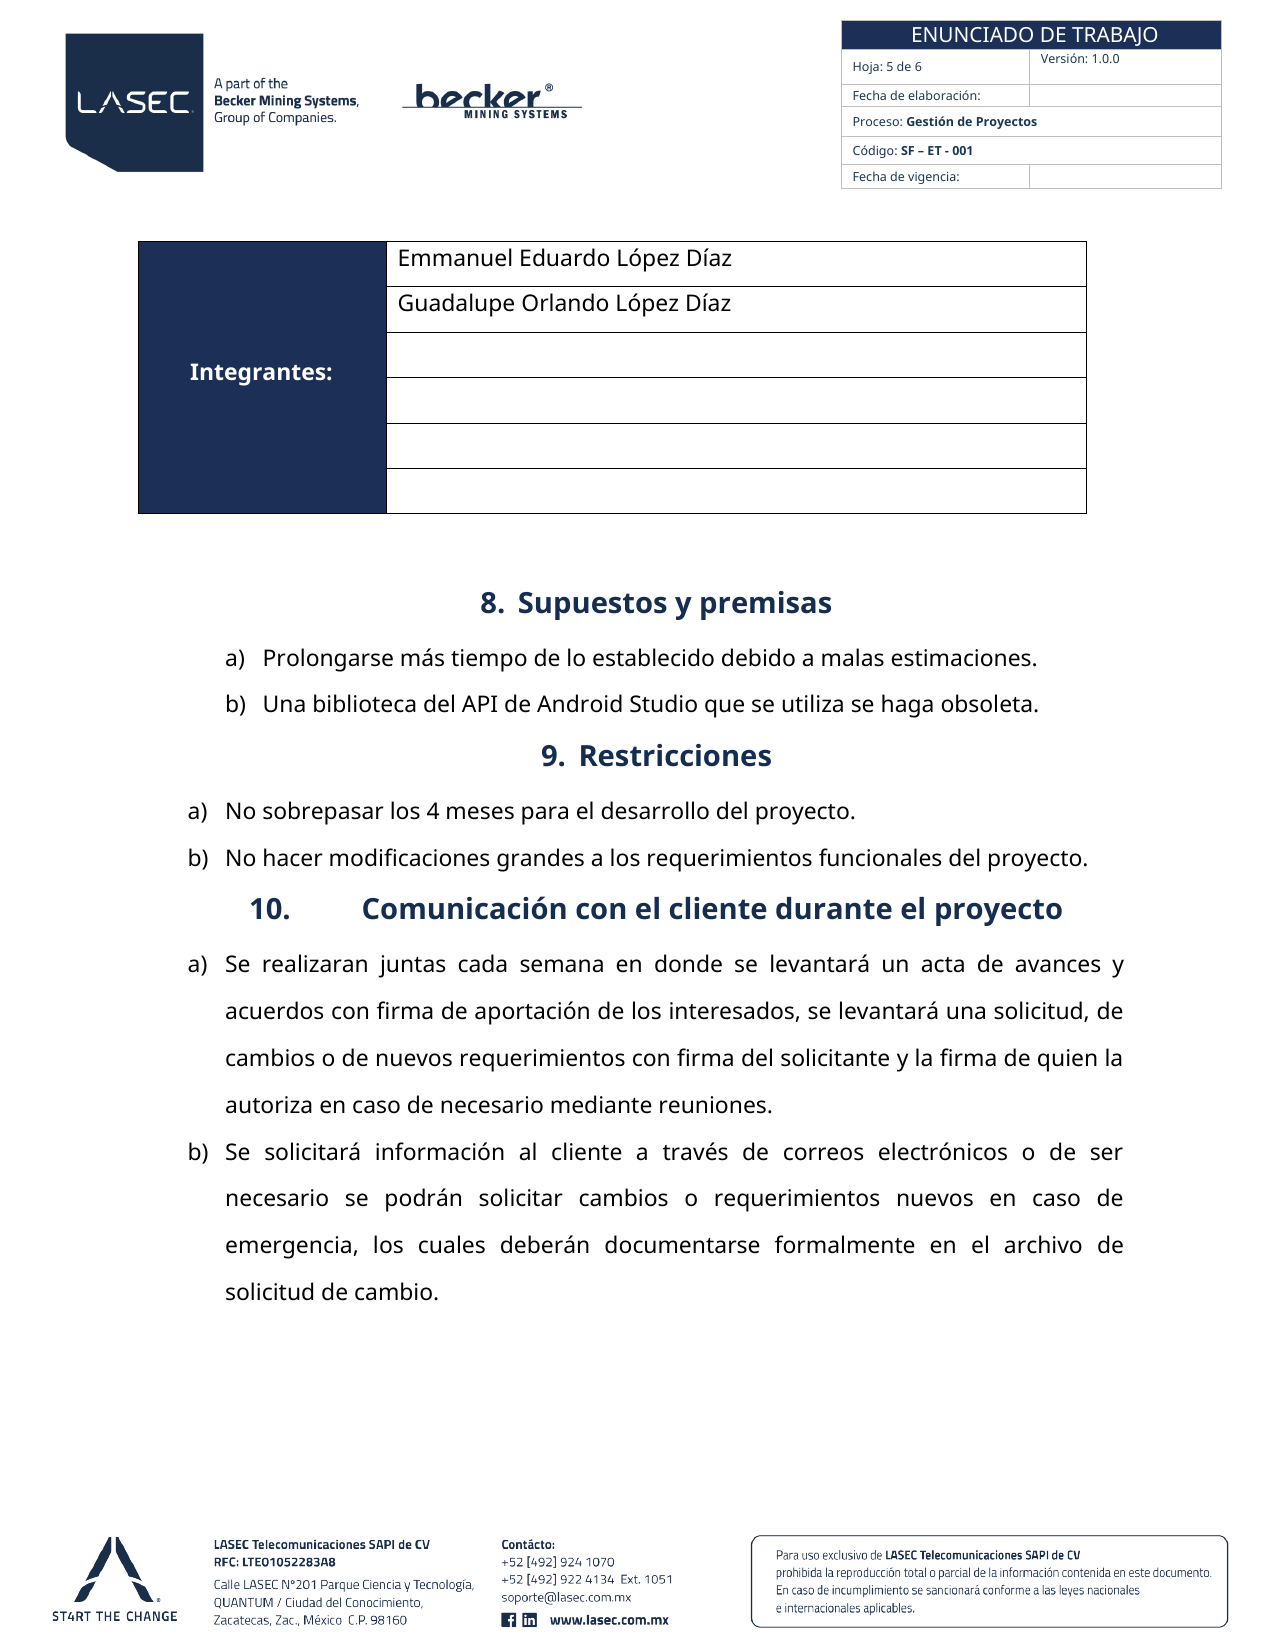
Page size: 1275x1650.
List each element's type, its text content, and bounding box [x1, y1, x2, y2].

picture [61, 29, 589, 176]
list Supuestos y premisas [187, 582, 1125, 622]
table_header Integrantes: [139, 242, 386, 513]
table_header Emmanuel Eduardo López Díaz [387, 242, 1086, 286]
table_cell [387, 469, 1086, 513]
list Se solicitará información al cliente a través de correos electrónicos o de ser necesario se podrán solicitar cambios o requerimientos nuevos en caso de emergencia, los cuales deberán documentarse formalmente en el archivo de solicitud de cambio. [187, 1136, 1125, 1307]
table_cell [387, 424, 1086, 468]
picture [31, 1520, 1248, 1639]
list Se realizaran juntas cada semana en donde se levantará un acta de avances y acuerdos con firma de aportación de los interesados, se levantará una solicitud, de cambios o de nuevos requerimientos con firma del solicitante y la firma de quien la autoriza en caso de necesario mediante reuniones. [187, 948, 1125, 1120]
list Comunicación con el cliente durante el proyecto [187, 888, 1125, 928]
list No sobrepasar los 4 meses para el desarrollo del proyecto. [187, 795, 1125, 826]
list Prolongarse más tiempo de lo establecido debido a malas estimaciones. [225, 642, 1125, 673]
list Una biblioteca del API de Android Studio que se utiliza se haga obsoleta. [225, 688, 1125, 720]
list No hacer modificaciones grandes a los requerimientos funcionales del proyecto. [187, 842, 1125, 873]
list Restricciones [187, 735, 1125, 775]
table_cell Guadalupe Orlando López Díaz [387, 287, 1086, 332]
table_cell [387, 378, 1086, 422]
table_cell [387, 333, 1086, 377]
